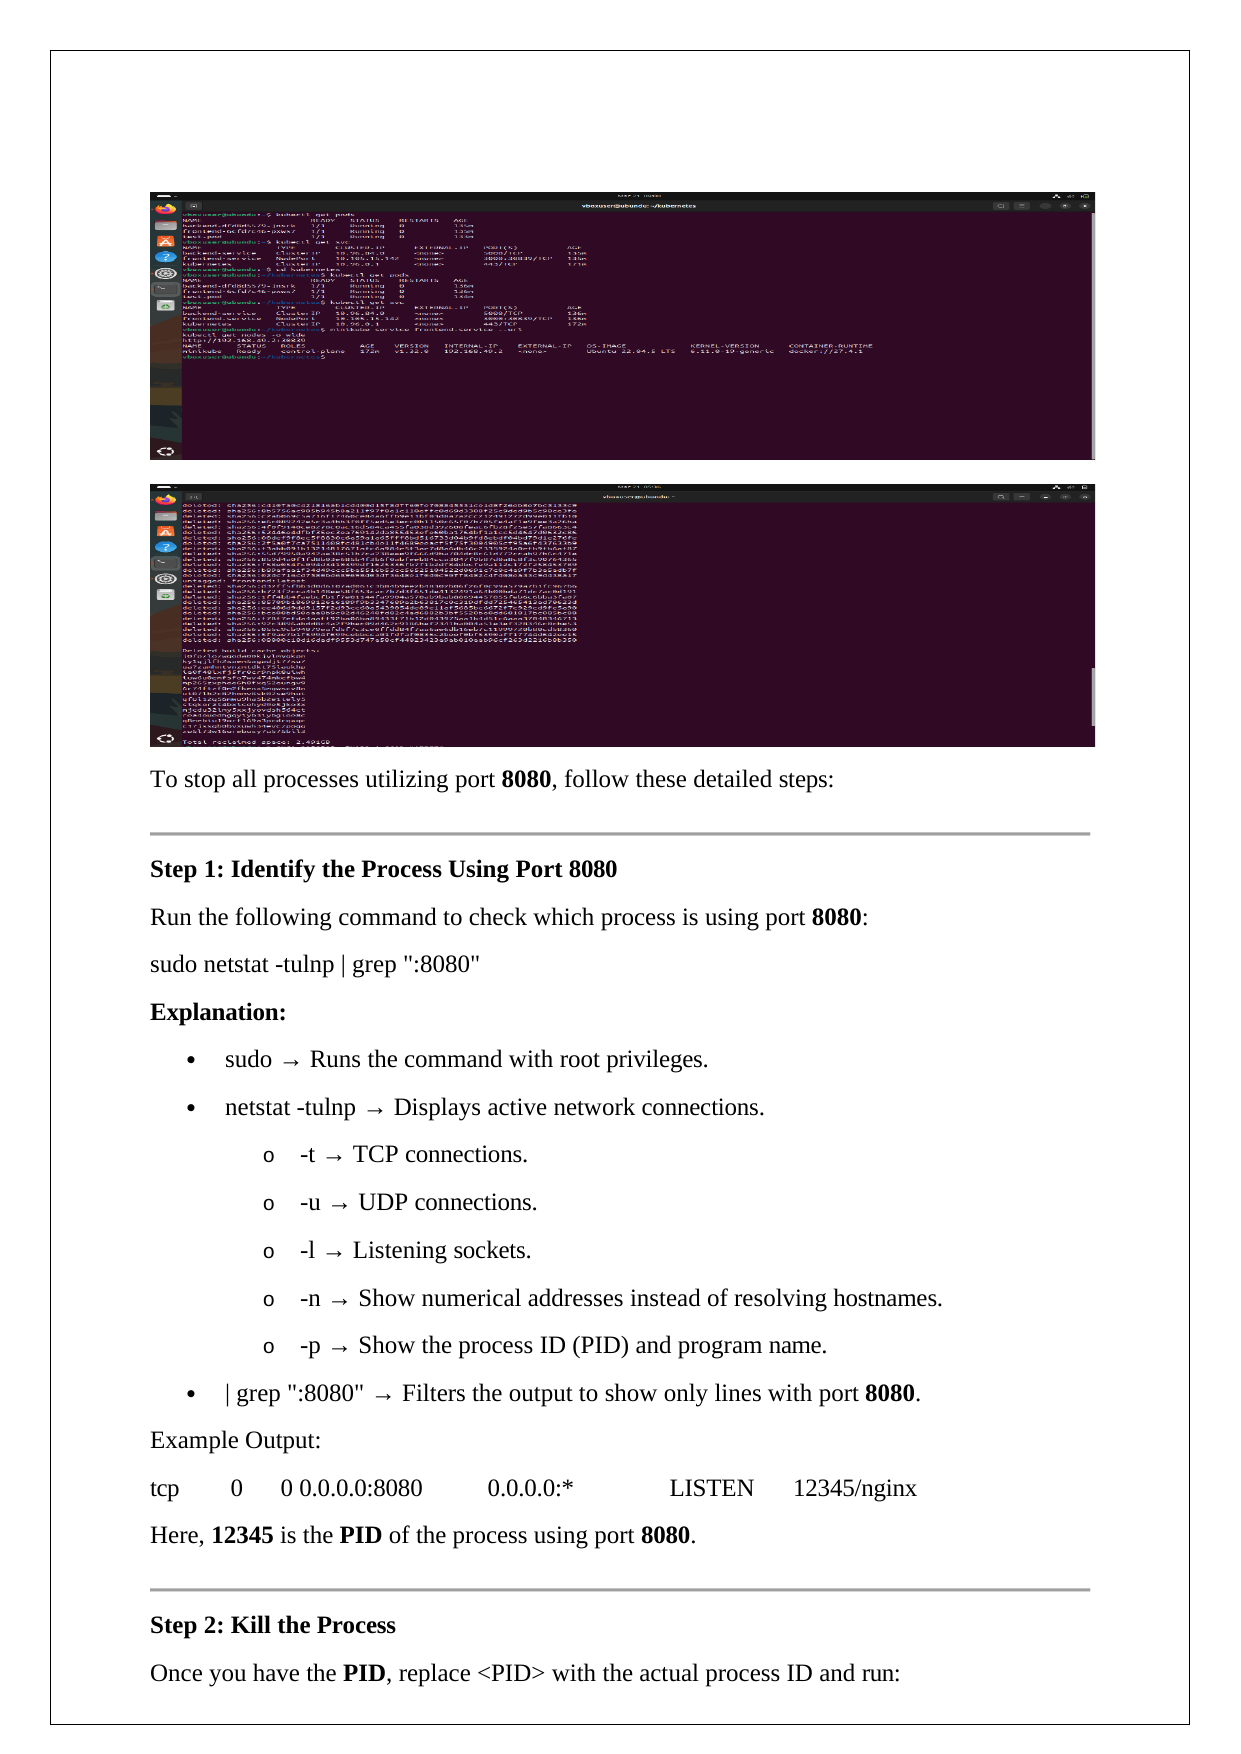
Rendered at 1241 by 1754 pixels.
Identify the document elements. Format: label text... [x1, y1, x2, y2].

picture [150, 192, 1096, 460]
subtitle Step 1: Identify the Process Using Port 8080 [150, 854, 1093, 883]
list -t → TCP connections. [262, 1139, 1093, 1169]
list sudo → Runs the command with root privileges. [187, 1044, 1093, 1073]
list | grep ":8080" → Filters the output to show only lines with port 8080. Example Output: [150, 1378, 922, 1454]
list -p → Show the process ID (PID) and program name. [262, 1330, 1093, 1360]
text tcp 0 0 0.0.0.0:8080 0.0.0.0:* LISTEN 12345/nginx [150, 1473, 1093, 1502]
list -l → Listening sockets. [262, 1235, 1093, 1265]
text Here, 12345 is the PID of the process using port 8080. [150, 1521, 1093, 1549]
list netstat -tulnp → Displays active network connections. [187, 1092, 1093, 1121]
list -u → UDP connections. [262, 1187, 1093, 1217]
subtitle Explanation: [150, 997, 1093, 1025]
picture [150, 484, 1096, 747]
text To stop all processes utilizing port 8080, follow these detailed steps: [150, 764, 1093, 793]
list -n → Show numerical addresses instead of resolving hostnames. [262, 1283, 1093, 1312]
text Once you have the PID, replace <PID> with the actual process ID and run: [150, 1658, 1093, 1687]
text Run the following command to check which process is using port 8080: sudo netstat -tulnp | grep ":8080" [150, 902, 910, 978]
subtitle Step 2: Kill the Process [150, 1610, 1093, 1639]
